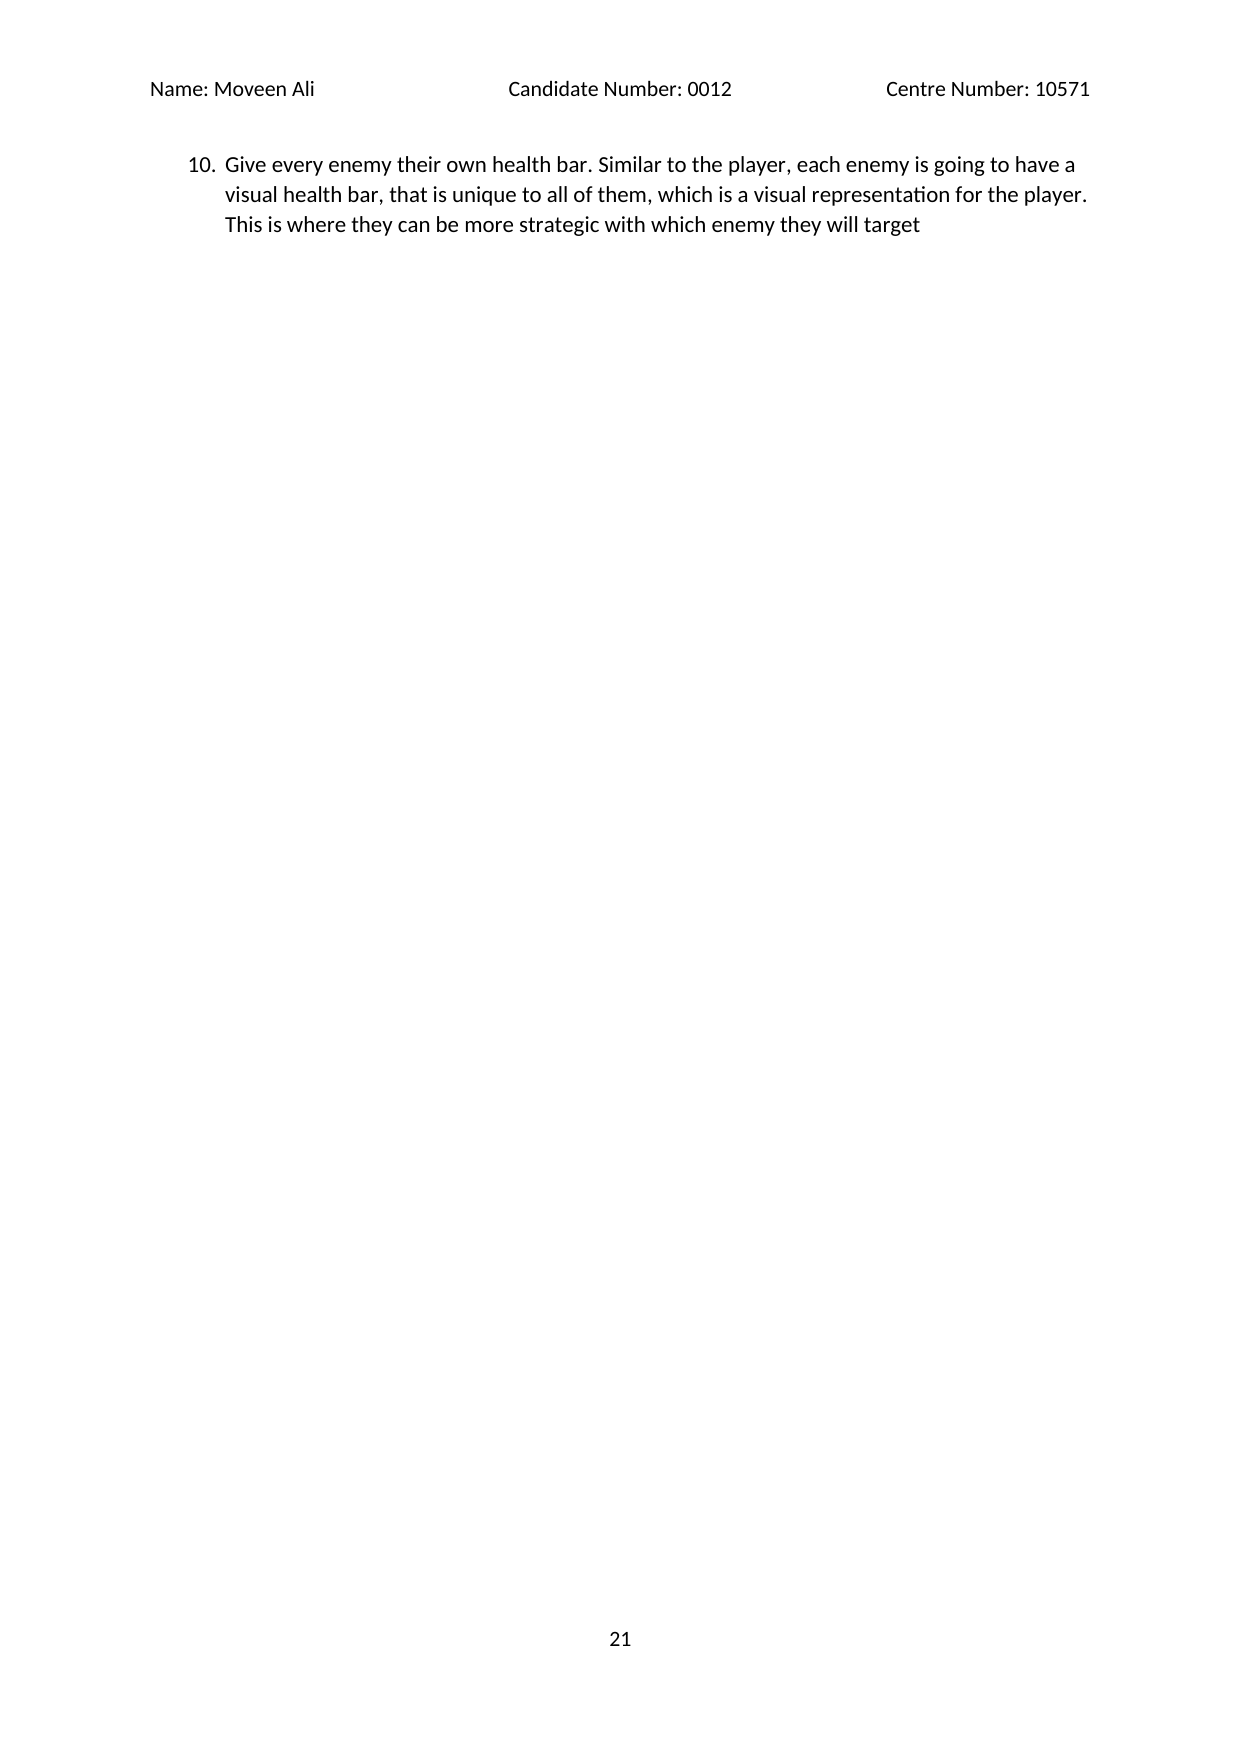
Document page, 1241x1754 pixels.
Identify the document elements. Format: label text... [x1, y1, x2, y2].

list Give every enemy their own health bar. Similar to the player, each enemy is going to have a visual health bar, that is unique to all of them, which is a visual representation for the player. This is where they can be more strategic with which enemy they will target [187, 150, 1090, 238]
